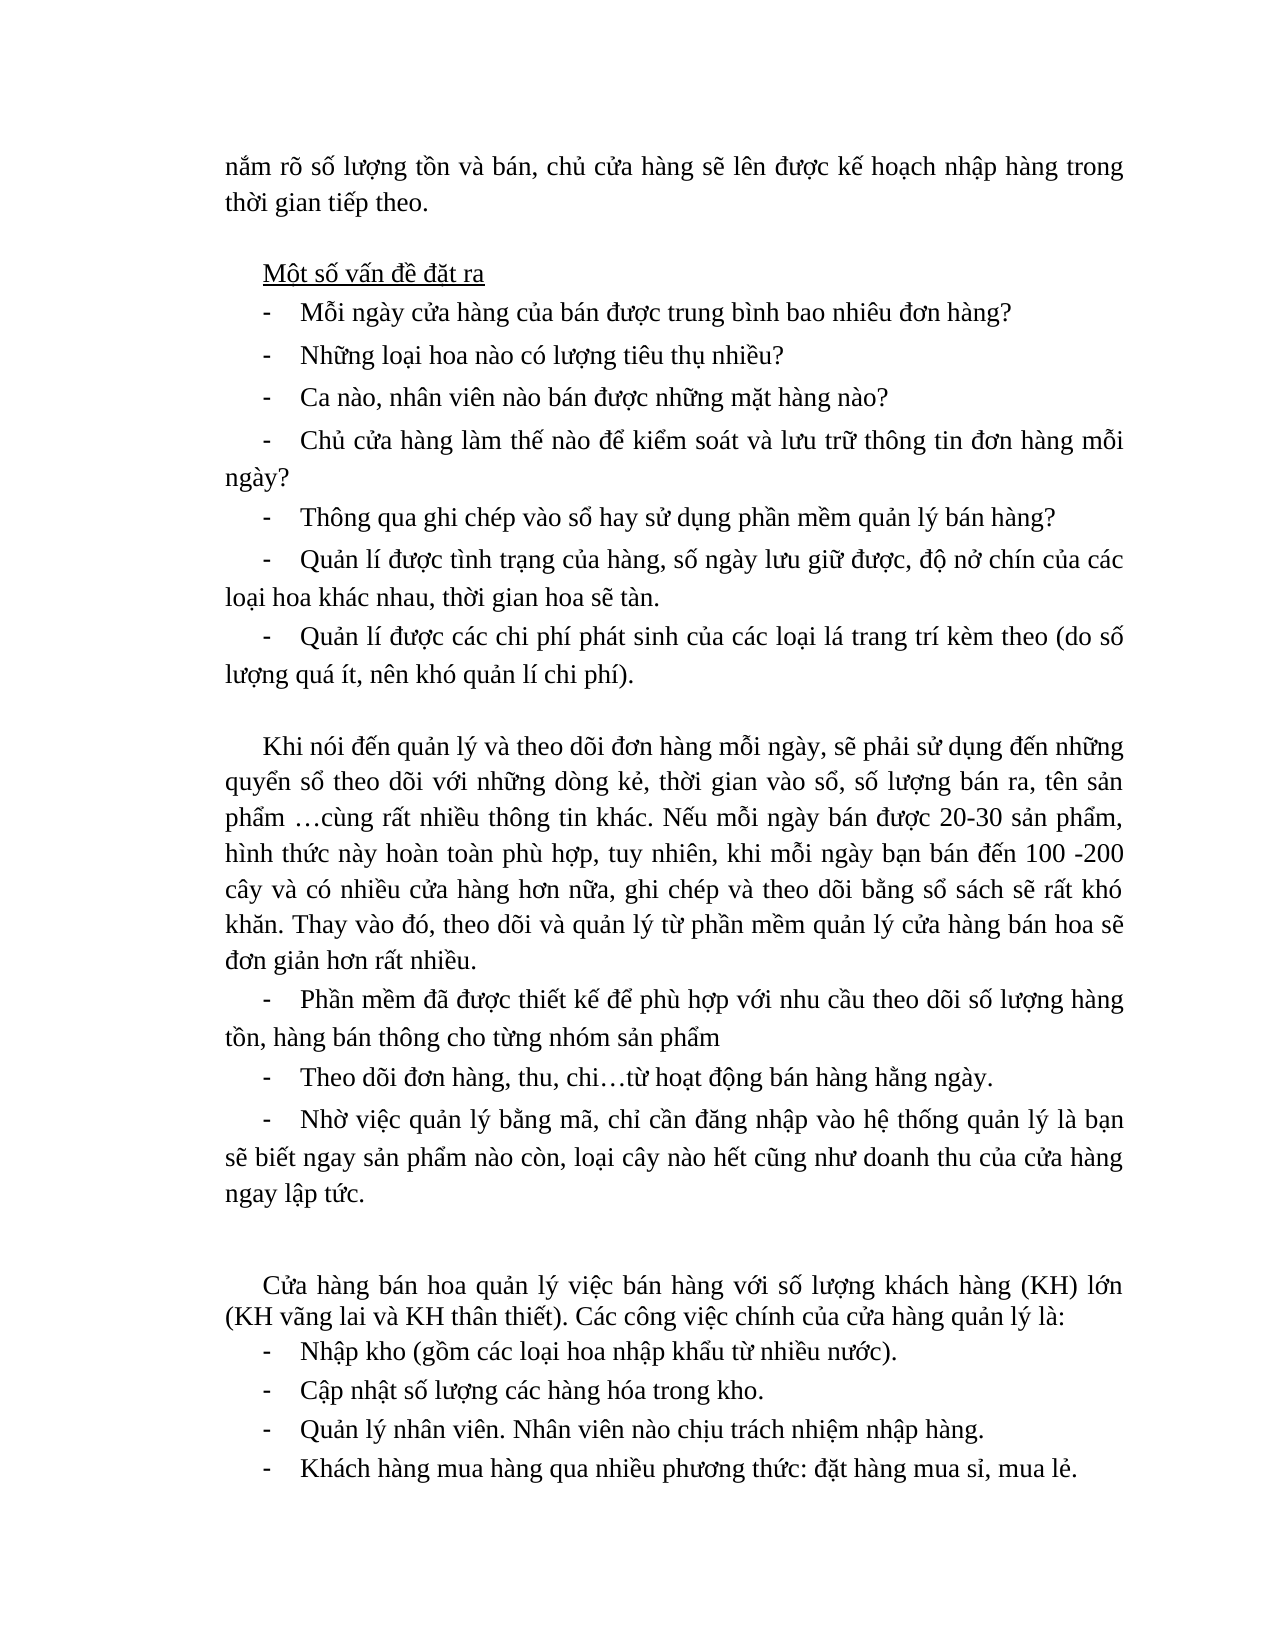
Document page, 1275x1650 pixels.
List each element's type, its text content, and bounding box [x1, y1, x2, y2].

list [225, 150, 1125, 217]
list Ca nào, nhân viên nào bán được những mặt hàng nào? [225, 378, 1125, 414]
list Phần mềm đã được thiết kế để phù hợp với nhu cầu theo dõi số lượng hàng tồn, hàng bán thông cho từng nhóm sản phẩm [225, 980, 1125, 1052]
list Những loại hoa nào có lượng tiêu thụ nhiều? [225, 335, 1125, 372]
list Nhờ việc quản lý bằng mã, chỉ cần đăng nhập vào hệ thống quản lý là bạn sẽ biết ngay sản phẩm nào còn, loại cây nào hết cũng như doanh thu của cửa hàng ngay lập tức. [225, 1099, 1125, 1208]
list Quản lí được tình trạng của hàng, số ngày lưu giữ được, độ nở chín của các loại hoa khác nhau, thời gian hoa sẽ tàn. [225, 540, 1125, 612]
list Mỗi ngày cửa hàng của bán được trung bình bao nhiêu đơn hàng? [225, 293, 1125, 330]
text Cửa hàng bán hoa quản lý việc bán hàng với số lượng khách hàng (KH) lớn (KH vãng lai và KH thân thiết). Các công việc chính của cửa hàng quản lý là: [225, 1269, 1125, 1331]
list Khi nói đến quản lý và theo dõi đơn hàng mỗi ngày, sẽ phải sử dụng đến những quyển sổ theo dõi với những dòng kẻ, thời gian vào sổ, số lượng bán ra, tên sản phẩm …cùng rất nhiều thông tin khác. Nếu mỗi ngày bán được 20-30 sản phẩm, hình thức này hoàn toàn phù hợp, tuy nhiên, khi mỗi ngày bạn bán đến 100 -200 cây và có nhiều cửa hàng hơn nữa, ghi chép và theo dõi bằng sổ sách sẽ rất khó khăn. Thay vào đó, theo dõi và quản lý từ phần mềm quản lý cửa hàng bán hoa sẽ đơn giản hơn rất nhiều. [225, 730, 1125, 975]
list Một số vấn đề đặt ra [225, 257, 1125, 288]
list Khách hàng mua hàng qua nhiều phương thức: đặt hàng mua sỉ, mua lẻ. [225, 1448, 1125, 1485]
list Quản lý nhân viên. Nhân viên nào chịu trách nhiệm nhập hàng. [225, 1409, 1125, 1446]
list Quản lí được các chi phí phát sinh của các loại lá trang trí kèm theo (do số lượng quá ít, nên khó quản lí chi phí). [225, 617, 1125, 689]
list Chủ cửa hàng làm thế nào để kiểm soát và lưu trữ thông tin đơn hàng mỗi ngày? [225, 420, 1125, 493]
list Nhập kho (gồm các loại hoa nhập khẩu từ nhiều nước). [225, 1331, 1125, 1368]
list Theo dõi đơn hàng, thu, chi…từ hoạt động bán hàng hằng ngày. [225, 1057, 1125, 1094]
list Thông qua ghi chép vào sổ hay sử dụng phần mềm quản lý bán hàng? [225, 497, 1125, 534]
list Cập nhật số lượng các hàng hóa trong kho. [225, 1370, 1125, 1407]
